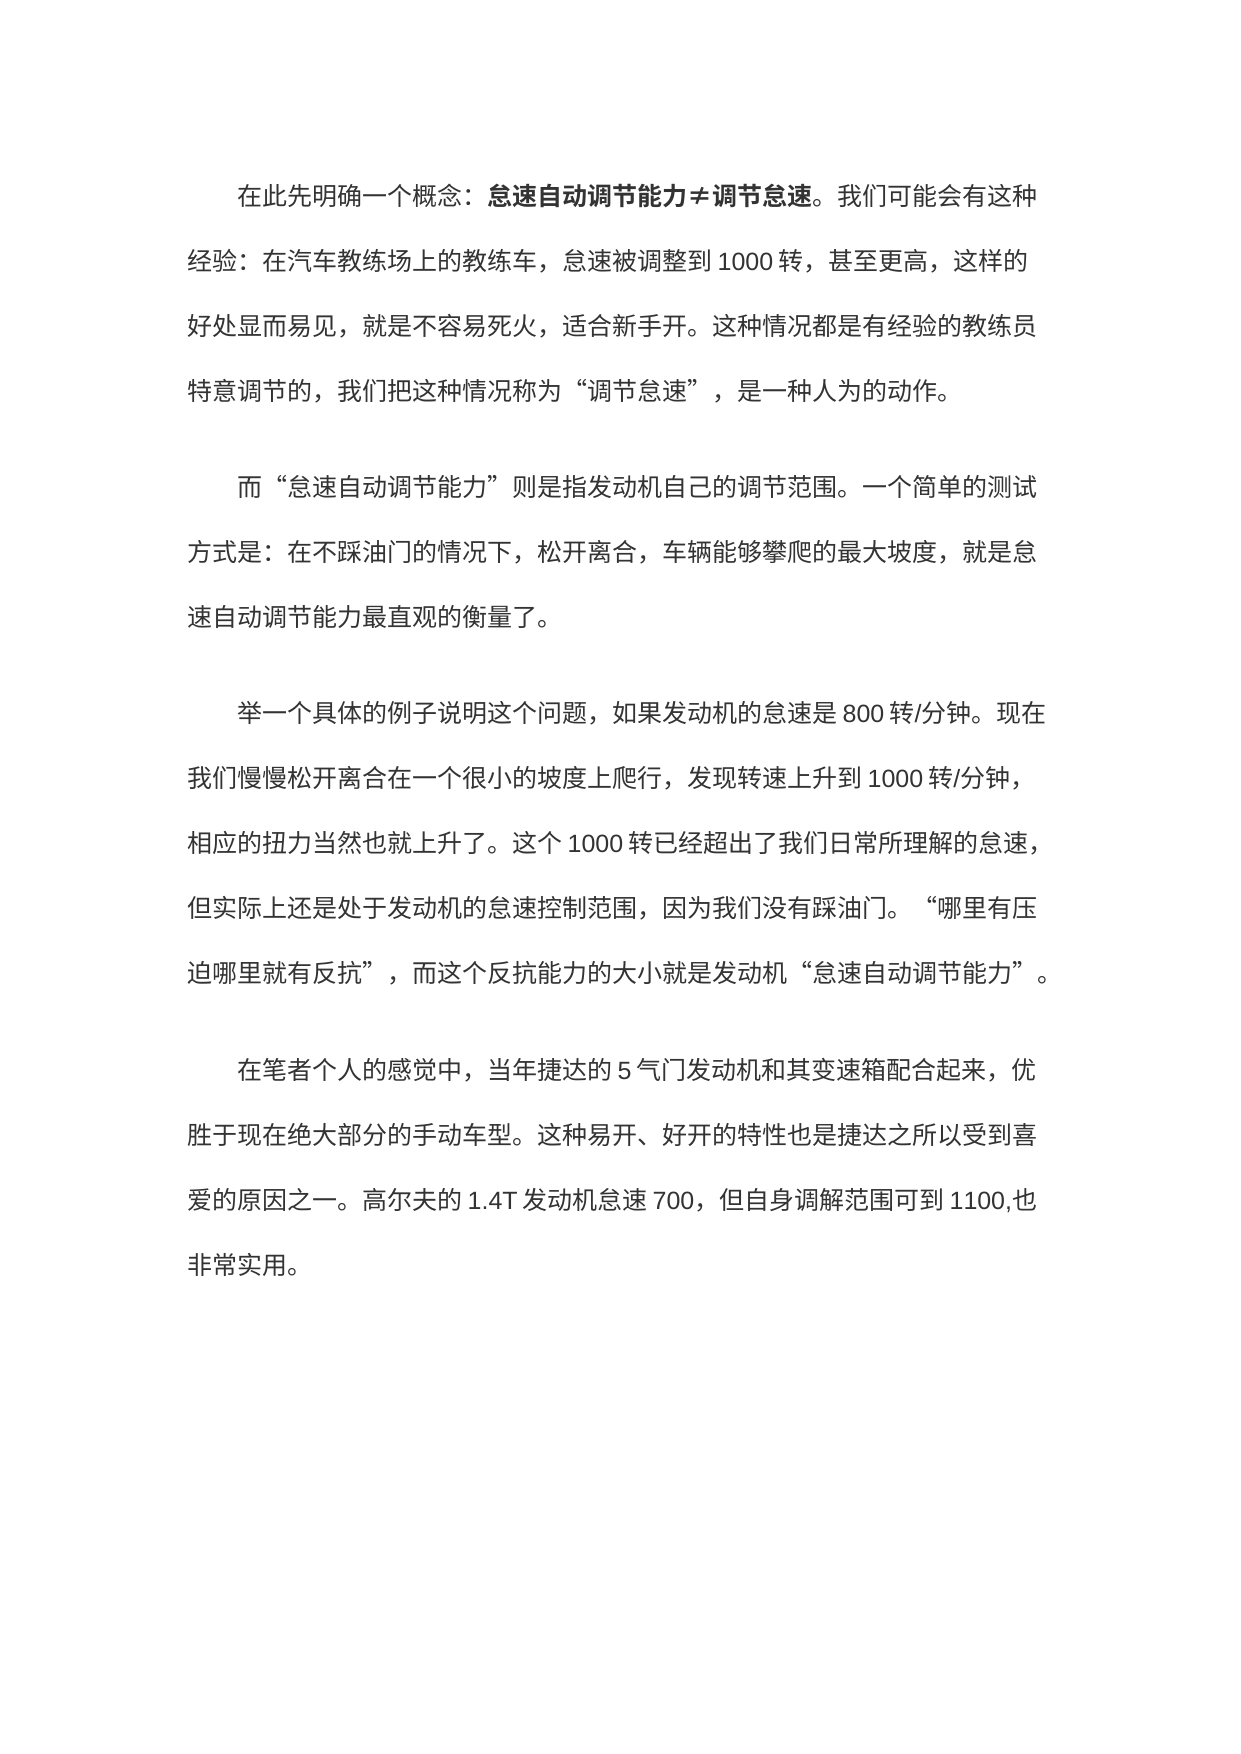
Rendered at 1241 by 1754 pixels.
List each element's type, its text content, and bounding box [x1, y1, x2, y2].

text 而“怠速自动调节能力”则是指发动机自己的调节范围。一个简单的测试方式是：在不踩油门的情况下，松开离合，车辆能够攀爬的最大坡度，就是怠速自动调节能力最直观的衡量了。 [187, 453, 1053, 648]
text 举一个具体的例子说明这个问题，如果发动机的怠速是800转/分钟。现在我们慢慢松开离合在一个很小的坡度上爬行，发现转速上升到1000转/分钟，相应的扭力当然也就上升了。这个1000转已经超出了我们日常所理解的怠速，但实际上还是处于发动机的怠速控制范围，因为我们没有踩油门。“哪里有压迫哪里就有反抗”，而这个反抗能力的大小就是发动机“怠速自动调节能力”。 [187, 679, 1053, 1004]
text 在此先明确一个概念：怠速自动调节能力≠调节怠速。我们可能会有这种经验：在汽车教练场上的教练车，怠速被调整到1000转，甚至更高，这样的好处显而易见，就是不容易死火，适合新手开。这种情况都是有经验的教练员特意调节的，我们把这种情况称为“调节怠速”，是一种人为的动作。 [187, 162, 1053, 422]
text 在笔者个人的感觉中，当年捷达的5气门发动机和其变速箱配合起来，优胜于现在绝大部分的手动车型。这种易开、好开的特性也是捷达之所以受到喜爱的原因之一。高尔夫的1.4T发动机怠速700，但自身调解范围可到1100,也非常实用。 [187, 1036, 1053, 1296]
